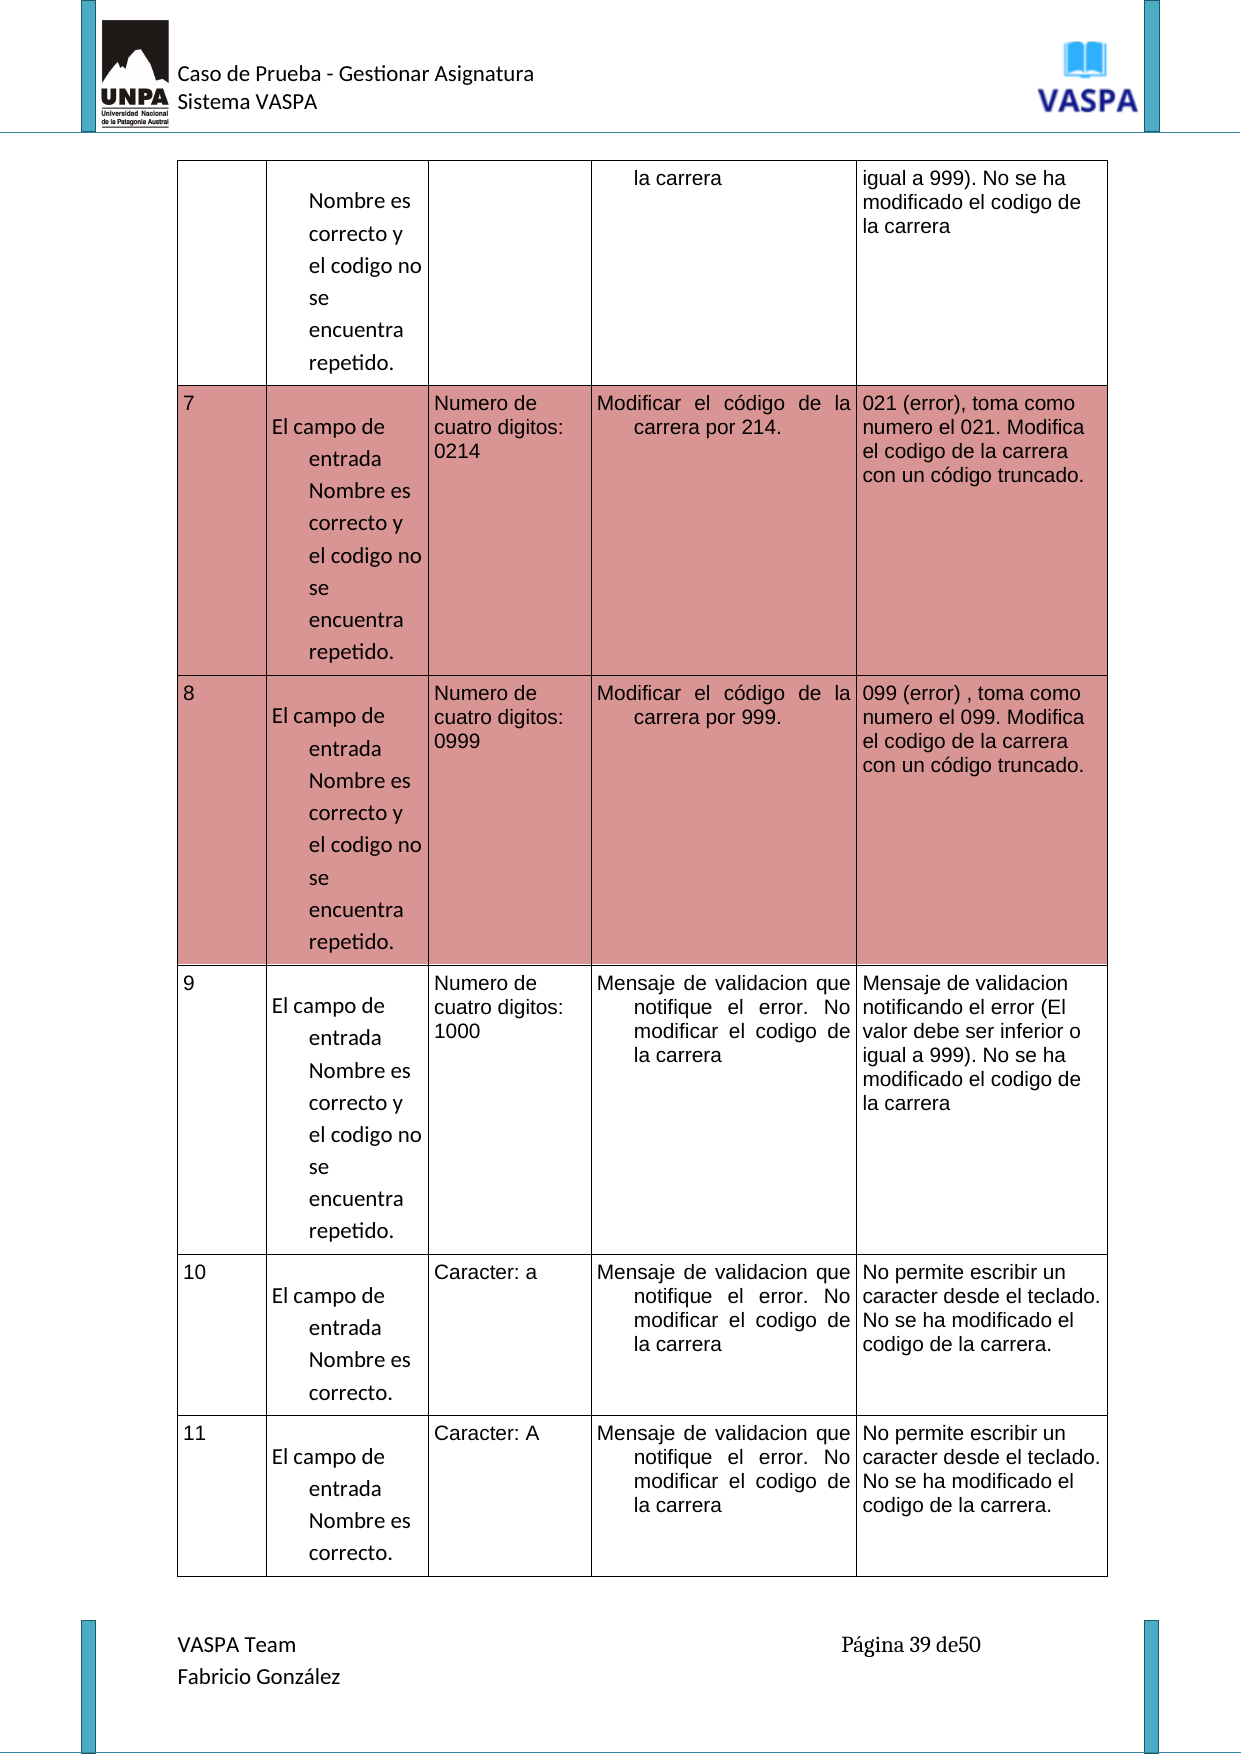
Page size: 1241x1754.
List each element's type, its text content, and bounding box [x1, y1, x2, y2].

table_cell El campo de entrada Nombre es correcto y el codigo no se encuentra repetido. [267, 966, 428, 1254]
table_cell 6 [178, 161, 266, 385]
table_cell Caracter: A [429, 1416, 591, 1576]
table_cell 7 [178, 386, 266, 675]
table_cell No permite escribir un caracter desde el teclado. No se ha modificado el codigo de la carrera. [857, 1255, 1107, 1415]
table_cell Numero de cuatro digitos: 0214 [429, 386, 591, 675]
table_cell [267, 1416, 428, 1576]
table_cell Mensaje de validacion que notifique el error. No modificar el codigo de la carrera [592, 1255, 856, 1415]
table_cell Mensaje de validacion que notifique el error. No modificar el codigo de la carrera [592, 966, 856, 1254]
table_cell El campo de entrada Nombre es correcto y el codigo no se encuentra repetido. [267, 676, 428, 964]
table_cell 11 [178, 1416, 266, 1576]
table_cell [592, 1416, 856, 1576]
table_cell 8 [178, 676, 266, 964]
table_cell Modificar el código de la carrera por 214. [592, 386, 856, 675]
table_cell Modificar el código de la carrera por 999. [592, 676, 856, 964]
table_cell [857, 161, 1107, 385]
table_cell Caracter: a [429, 1255, 591, 1415]
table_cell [429, 161, 591, 385]
table_cell El campo de entrada Nombre es correcto. [267, 1255, 428, 1415]
table_cell Mensaje de validacion notificando el error (El valor debe ser inferior o igual a 999). No se ha modificado el codigo de la carrera [857, 966, 1107, 1254]
table_cell No permite escribir un caracter desde el teclado. No se ha modificado el codigo de la carrera. [857, 1416, 1107, 1576]
table_cell 021 (error), toma como numero el 021. Modifica el codigo de la carrera con un código truncado. [857, 386, 1107, 675]
picture [1032, 21, 1143, 132]
table_cell 10 [178, 1255, 266, 1415]
table_cell El campo de entrada Nombre es correcto y el codigo no se encuentra repetido. [267, 386, 428, 675]
table_cell Numero de cuatro digitos: 1000 [429, 966, 591, 1254]
table_cell 9 [178, 966, 266, 1254]
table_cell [267, 161, 428, 385]
table_cell 099 (error) , toma como numero el 099. Modifica el codigo de la carrera con un código truncado. [857, 676, 1107, 964]
picture [100, 18, 170, 129]
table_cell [592, 161, 856, 385]
table_cell Numero de cuatro digitos: 0999 [429, 676, 591, 964]
